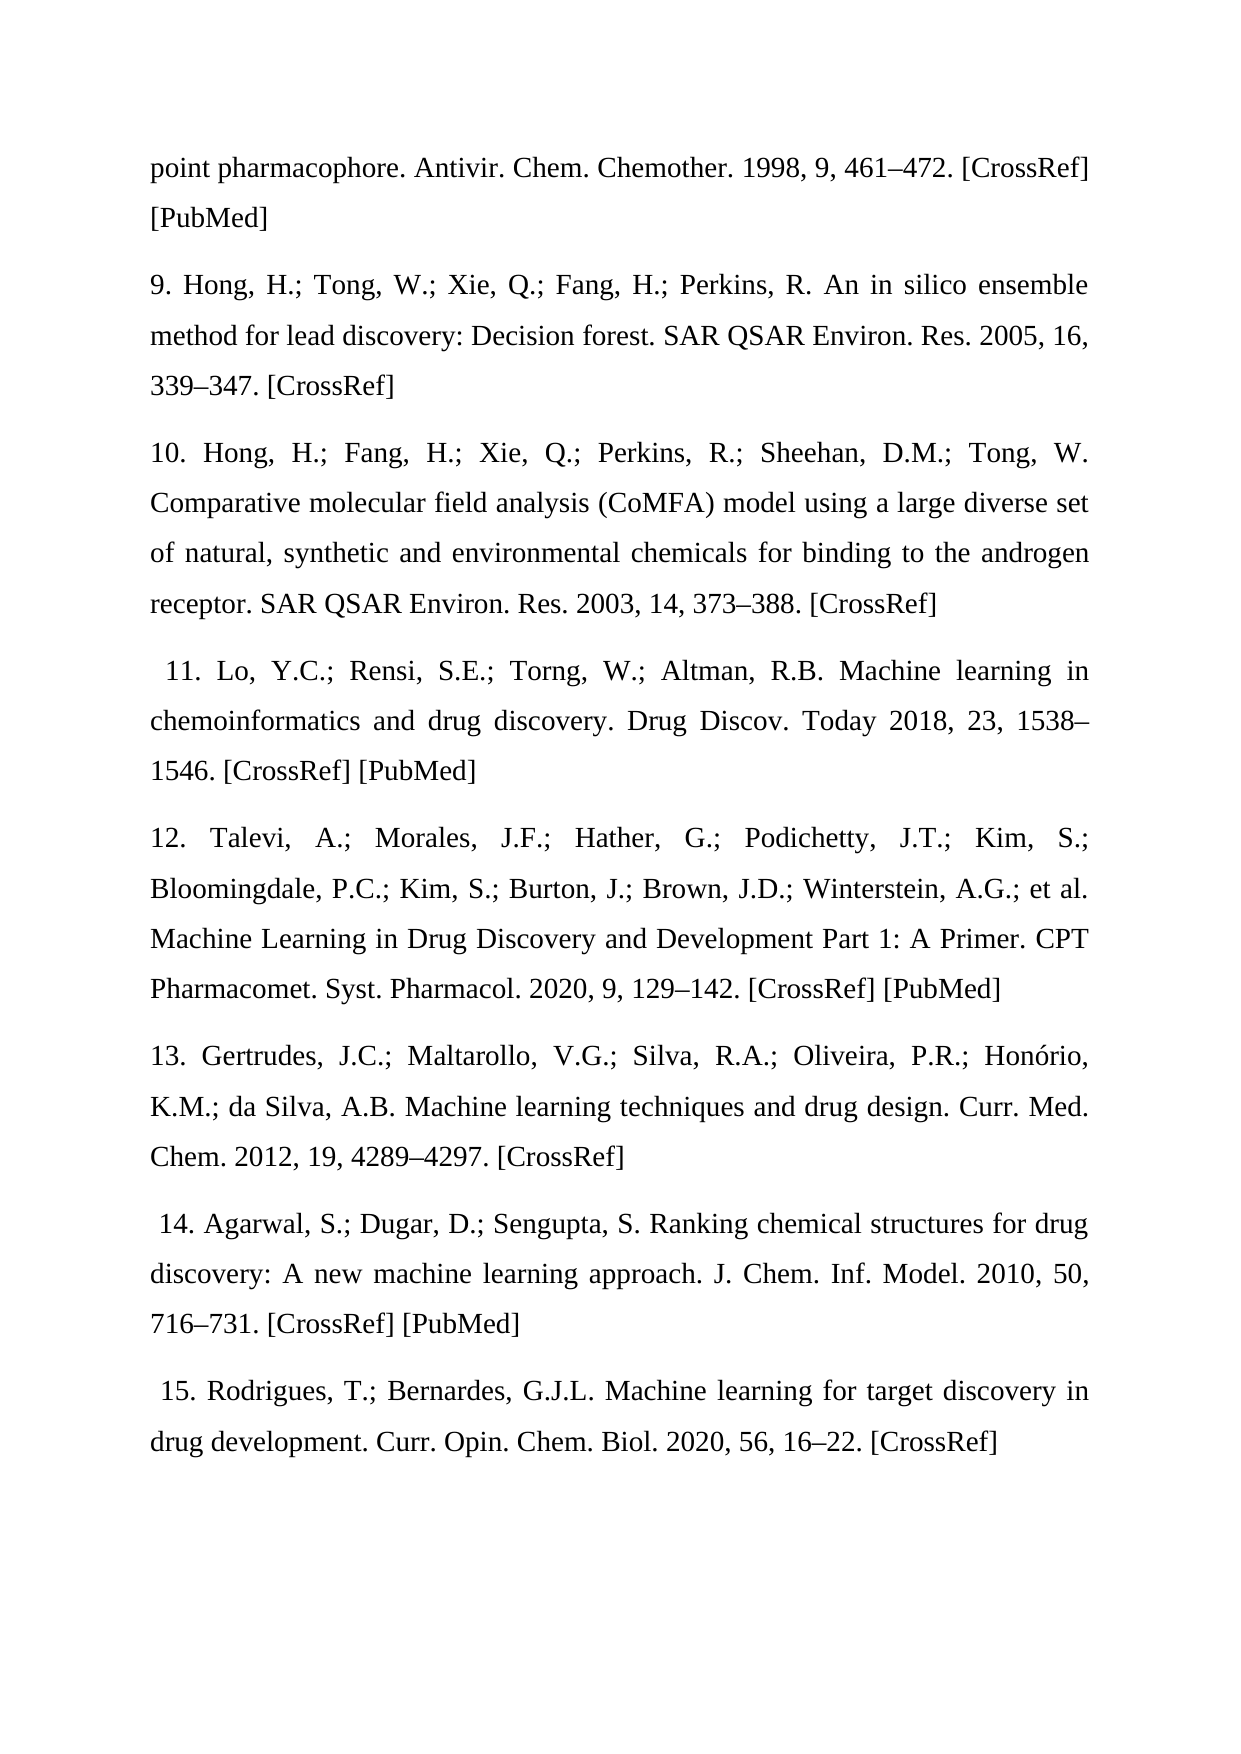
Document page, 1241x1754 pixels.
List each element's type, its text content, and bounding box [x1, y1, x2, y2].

text 10. Hong, H.; Fang, H.; Xie, Q.; Perkins, R.; Sheehan, D.M.; Tong, W. Comparative molecular field analysis (CoMFA) model using a large diverse set of natural, synthetic and environmental chemicals for binding to the androgen receptor. SAR QSAR Environ. Res. 2003, 14, 373–388. [CrossRef] [150, 435, 1090, 619]
text 14. Agarwal, S.; Dugar, D.; Sengupta, S. Ranking chemical structures for drug discovery: A new machine learning approach. J. Chem. Inf. Model. 2010, 50, 716–731. [CrossRef] [PubMed] [150, 1206, 1090, 1340]
text 12. Talevi, A.; Morales, J.F.; Hather, G.; Podichetty, J.T.; Kim, S.; Bloomingdale, P.C.; Kim, S.; Burton, J.; Brown, J.D.; Winterstein, A.G.; et al. Machine Learning in Drug Discovery and Development Part 1: A Primer. CPT Pharmacomet. Syst. Pharmacol. 2020, 9, 129–142. [CrossRef] [PubMed] [150, 820, 1090, 1005]
text 13. Gertrudes, J.C.; Maltarollo, V.G.; Silva, R.A.; Oliveira, P.R.; Honório, K.M.; da Silva, A.B. Machine learning techniques and drug design. Curr. Med. Chem. 2012, 19, 4289–4297. [CrossRef] [150, 1038, 1090, 1172]
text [150, 150, 1090, 234]
text 15. Rodrigues, T.; Bernardes, G.J.L. Machine learning for target discovery in drug development. Curr. Opin. Chem. Biol. 2020, 56, 16–22. [CrossRef] [150, 1373, 1090, 1457]
text 11. Lo, Y.C.; Rensi, S.E.; Torng, W.; Altman, R.B. Machine learning in chemoinformatics and drug discovery. Drug Discov. Today 2018, 23, 1538–1546. [CrossRef] [PubMed] [150, 653, 1090, 787]
text 9. Hong, H.; Tong, W.; Xie, Q.; Fang, H.; Perkins, R. An in silico ensemble method for lead discovery: Decision forest. SAR QSAR Environ. Res. 2005, 16, 339–347. [CrossRef] [150, 267, 1090, 401]
